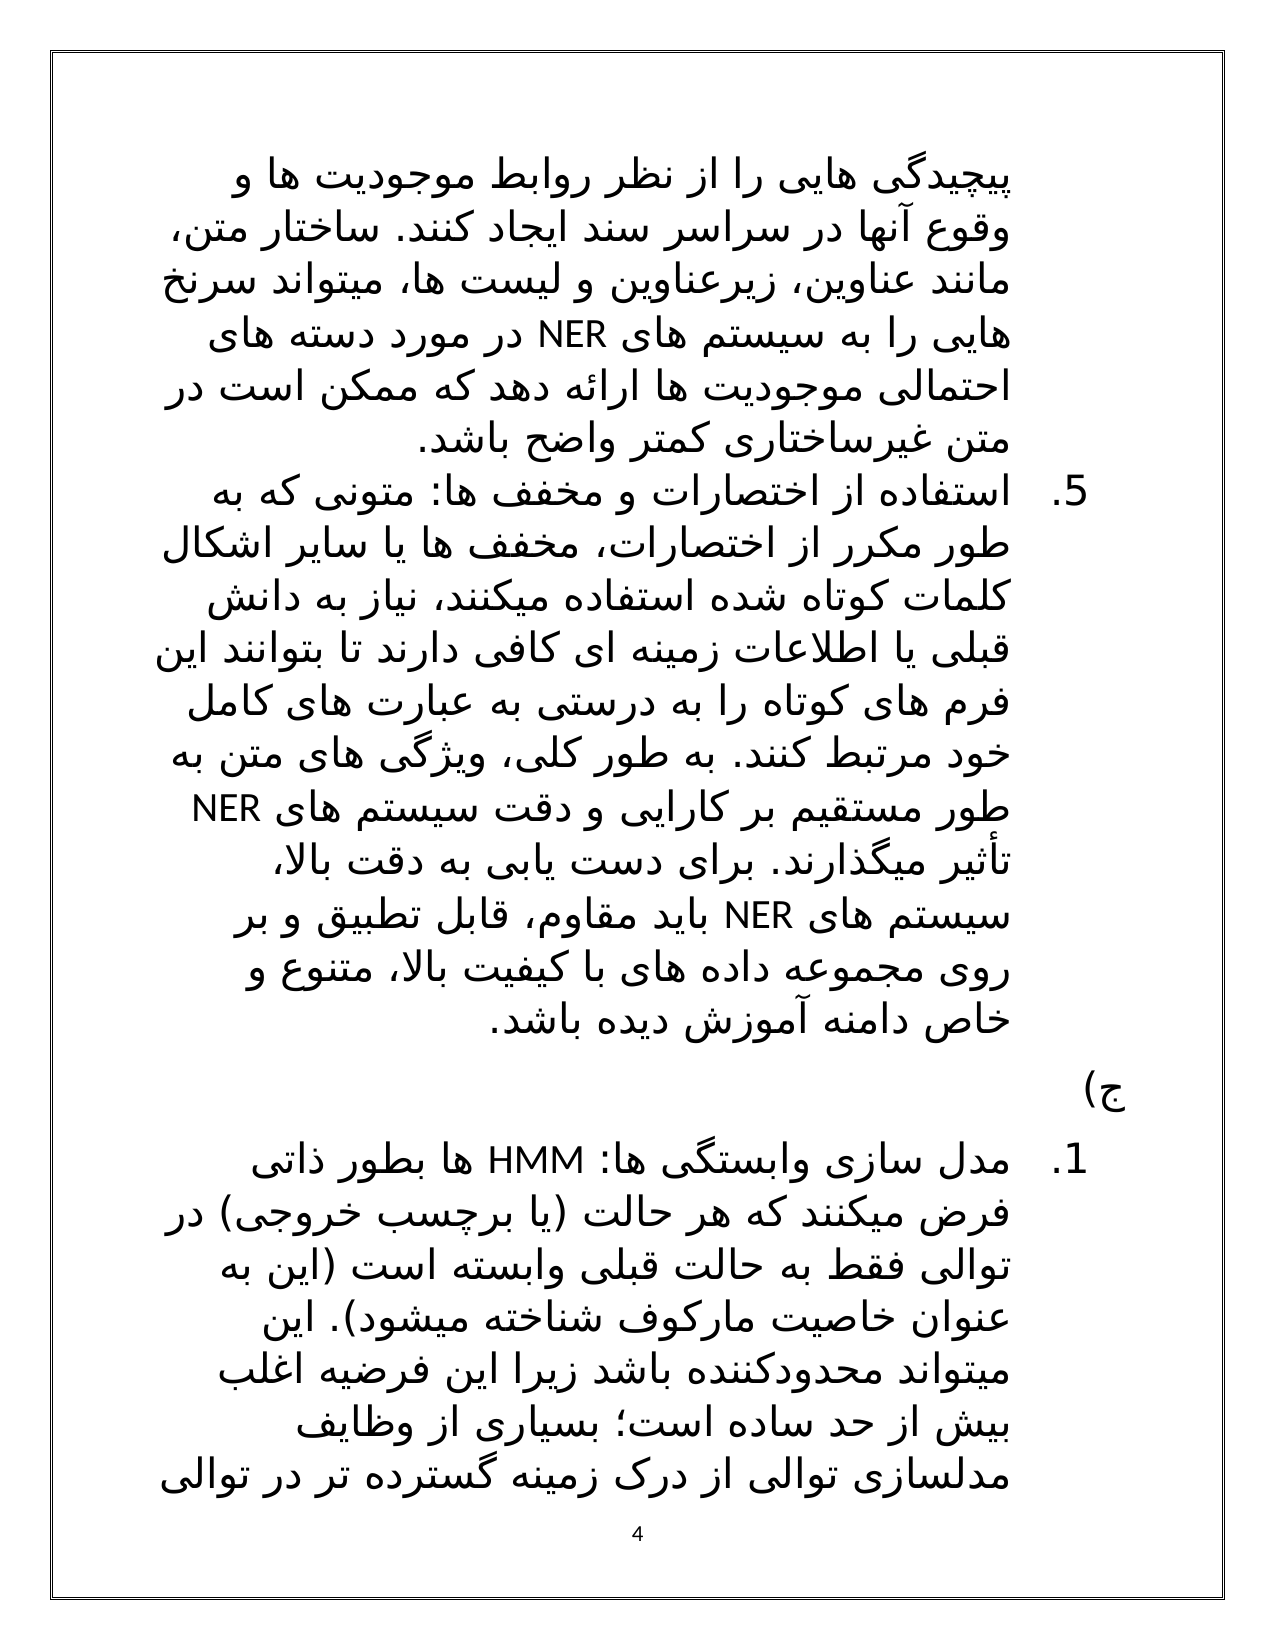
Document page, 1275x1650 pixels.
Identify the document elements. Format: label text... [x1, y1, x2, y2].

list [150, 150, 1050, 463]
text ج) [150, 1064, 1125, 1113]
list استفاده از اختصارات و مخفف ها: متونی که به طور مکرر از اختصارات، مخفف ها یا سایر اشکال کلمات کوتاه شده استفاده میکنند، نیاز به دانش قبلی یا اطلاعات زمینه ای کافی دارند تا بتوانند این فرم های کوتاه را به درستی به عبارت های کامل خود مرتبط کنند. به طور کلی، ویژگی های متن به طور مستقیم بر کارایی و دقت سیستم های NER تأثیر میگذارند. برای دست یابی به دقت بالا، سیستم های NER باید مقاوم، قابل تطبیق و بر روی مجموعه داده های با کیفیت بالا، متنوع و خاص دامنه آموزش دیده باشد. [150, 467, 1050, 1044]
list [150, 1133, 1050, 1498]
